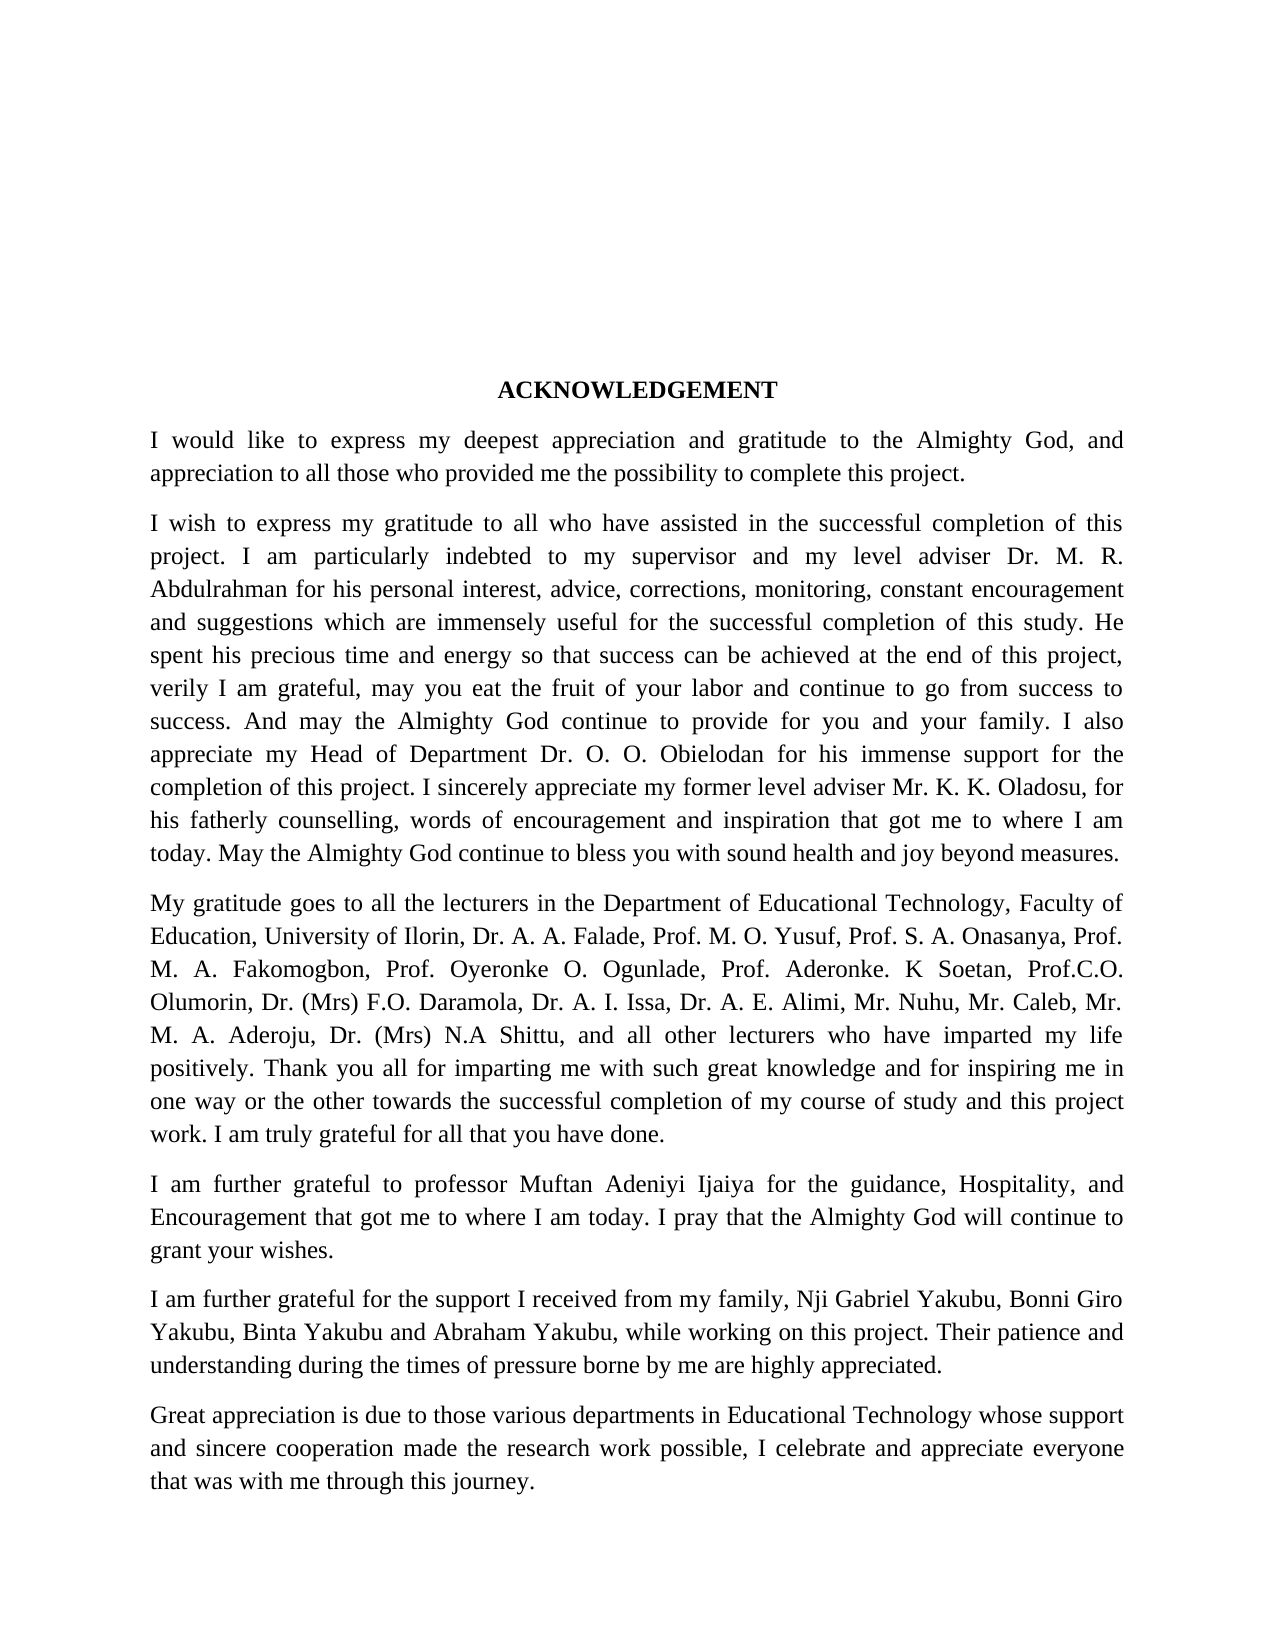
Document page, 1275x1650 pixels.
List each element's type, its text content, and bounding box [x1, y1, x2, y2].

text I am further grateful to professor Muftan Adeniyi Ijaiya for the guidance, Hospitality, and Encouragement that got me to where I am today. I pray that the Almighty God will continue to grant your wishes. [150, 1169, 1125, 1263]
text I am further grateful for the support I received from my family, Nji Gabriel Yakubu, Bonni Giro Yakubu, Binta Yakubu and Abraham Yakubu, while working on this project. Their patience and understanding during the times of pressure borne by me are highly appreciated. [150, 1284, 1125, 1379]
text ACKNOWLEDGEMENT [150, 376, 1125, 404]
text I wish to express my gratitude to all who have assisted in the successful completion of this project. I am particularly indebted to my supervisor and my level adviser Dr. M. R. Abdulrahman for his personal interest, advice, corrections, monitoring, constant encouragement and suggestions which are immensely useful for the successful completion of this study. He spent his precious time and energy so that success can be achieved at the end of this project, verily I am grateful, may you eat the fruit of your labor and continue to go from success to success. And may the Almighty God continue to provide for you and your family. I also appreciate my Head of Department Dr. O. O. Obielodan for his immense support for the completion of this project. I sincerely appreciate my former level adviser Mr. K. K. Oladosu, for his fatherly counselling, words of encouragement and inspiration that got me to where I am today. May the Almighty God continue to bless you with sound health and joy beyond measures. [150, 508, 1125, 867]
text My gratitude goes to all the lecturers in the Department of Educational Technology, Faculty of Education, University of Ilorin, Dr. A. A. Falade, Prof. M. O. Yusuf, Prof. S. A. Onasanya, Prof. M. A. Fakomogbon, Prof. Oyeronke O. Ogunlade, Prof. Aderonke. K Soetan, Prof.C.O. Olumorin, Dr. (Mrs) F.O. Daramola, Dr. A. I. Issa, Dr. A. E. Alimi, Mr. Nuhu, Mr. Caleb, Mr. M. A. Aderoju, Dr. (Mrs) N.A Shittu, and all other lecturers who have imparted my life positively. Thank you all for imparting me with such great knowledge and for inspiring me in one way or the other towards the successful completion of my course of study and this project work. I am truly grateful for all that you have done. [150, 888, 1125, 1148]
text Great appreciation is due to those various departments in Educational Technology whose support and sincere cooperation made the research work possible, I celebrate and appreciate everyone that was with me through this journey. [150, 1400, 1125, 1495]
text I would like to express my deepest appreciation and gratitude to the Almighty God, and appreciation to all those who provided me the possibility to complete this project. [150, 425, 1125, 487]
